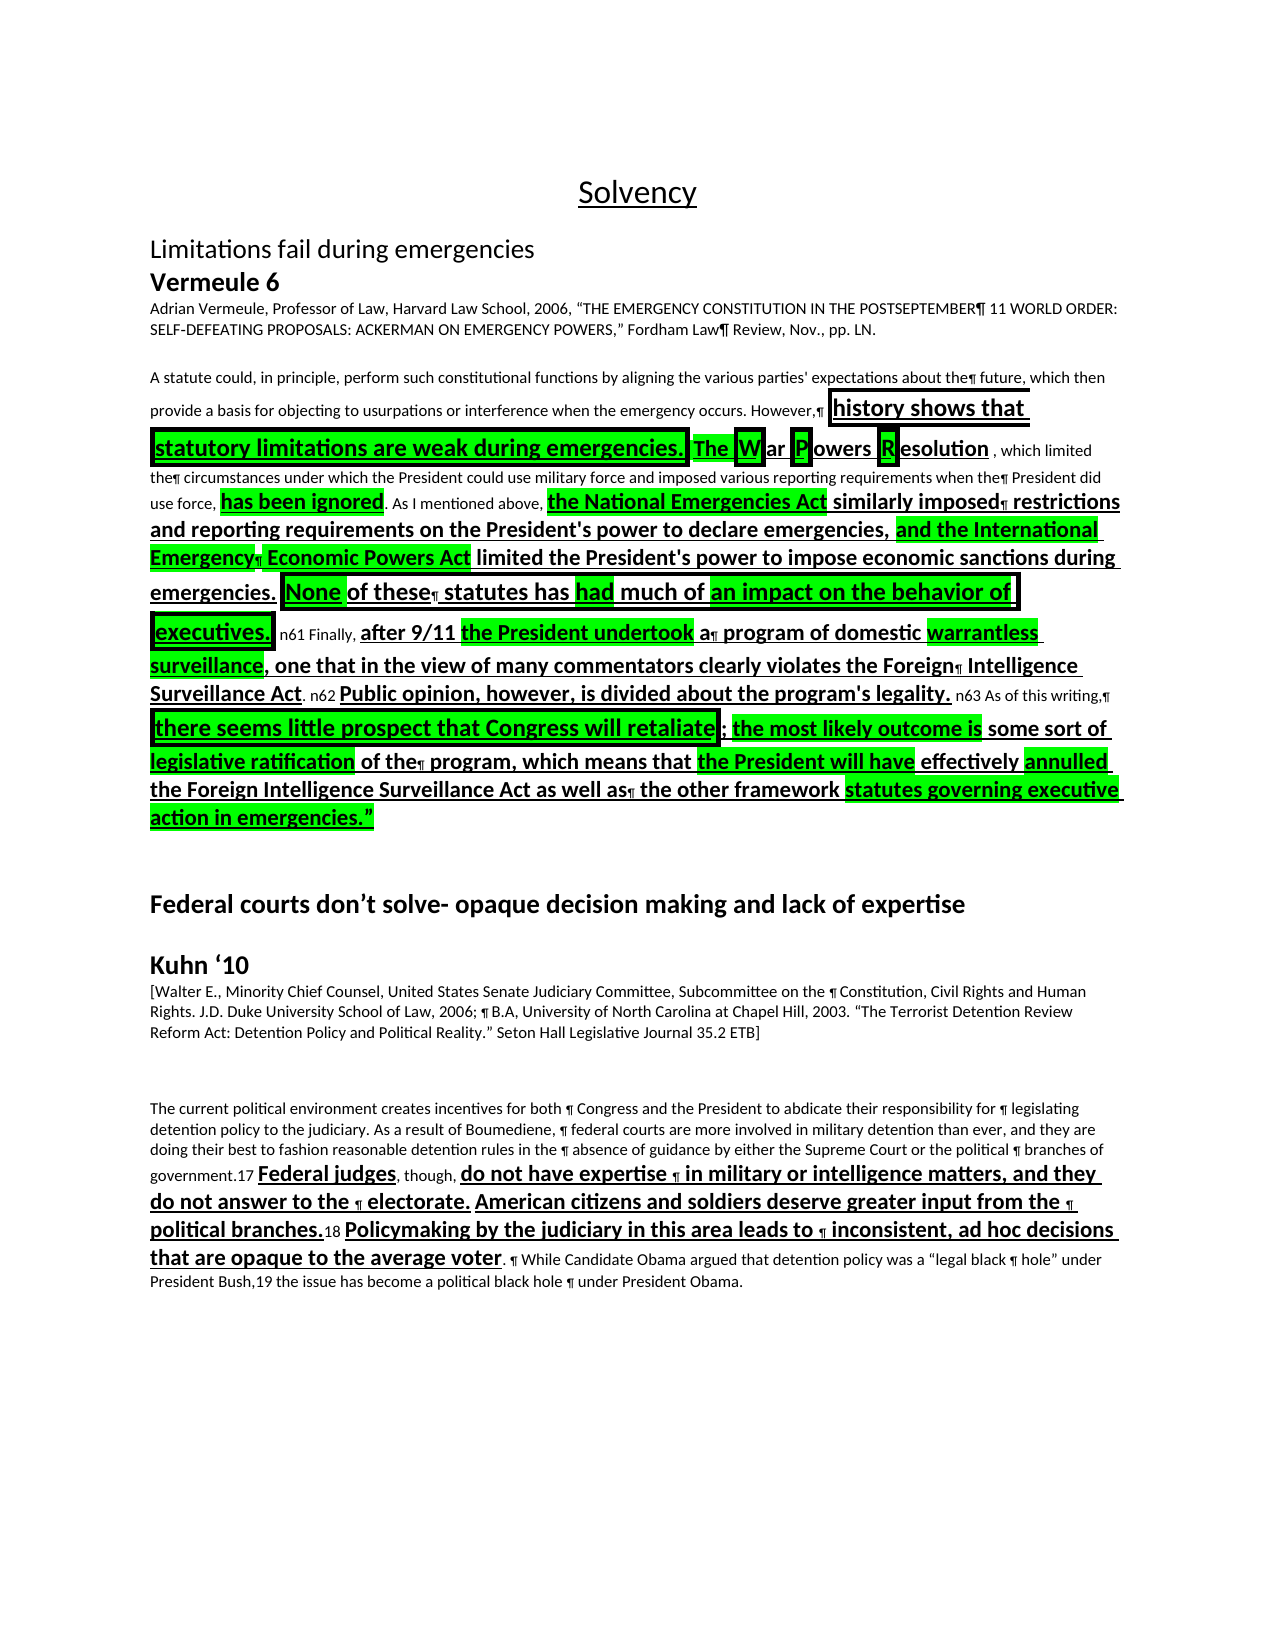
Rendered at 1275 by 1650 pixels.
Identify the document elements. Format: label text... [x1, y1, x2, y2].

text Adrian Vermeule, Professor of Law, Harvard Law School, 2006, “THE EMERGENCY CONSTITUTION IN THE POSTSEPTEMBER¶ 11 WORLD ORDER: SELF‐DEFEATING PROPOSALS: ACKERMAN ON EMERGENCY POWERS,” Fordham Law¶ Review, Nov., pp. LN. [150, 298, 1125, 339]
text Federal courts don’t solve- opaque decision making and lack of expertise [150, 887, 1125, 920]
text [Walter E., Minority Chief Counsel, United States Senate Judiciary Committee, Subcommittee on the ¶ Constitution, Civil Rights and Human Rights. J.D. Duke University School of Law, 2006; ¶ B.A, University of North Carolina at Chapel Hill, 2003. “The Terrorist Detention Review Reform Act: Detention Policy and Political Reality.” Seton Hall Legislative Journal 35.2 ETB] [150, 981, 1125, 1042]
text Vermeule 6 [150, 265, 1125, 298]
subtitle Limitations fail during emergencies [150, 232, 1125, 265]
text A statute could, in principle, perform such constitutional functions by aligning the various parties' expectations about the¶ future, which then provide a basis for objecting to usurpations or interference when the emergency occurs. However,¶ history shows that statutory limitations are weak during emergencies. The War Powers Resolution , which limited the¶ circumstances under which the President could use military force and imposed various reporting requirements when the¶ President did use force, has been ignored. As I mentioned above, the National Emergencies Act similarly imposed¶ restrictions and reporting requirements on the President's power to declare emergencies, and the International Emergency¶ Economic Powers Act limited the President's power to impose economic sanctions during emergencies. None of these¶ statutes has had much of an impact on the behavior of executives. n61 Finally, after 9/11 the President undertook a¶ program of domestic warrantless surveillance, one that in the view of many commentators clearly violates the Foreign¶ Intelligence Surveillance Act. n62 Public opinion, however, is divided about the program's legality. n63 As of this writing,¶ there seems little prospect that Congress will retaliate; the most likely outcome is some sort of legislative ratification of the¶ program, which means that the President will have effectively annulled the Foreign Intelligence Surveillance Act as well as¶ the other framework statutes governing executive action in emergencies.” [150, 367, 1125, 831]
text Kuhn ‘10 [150, 948, 1125, 981]
text The current political environment creates incentives for both ¶ Congress and the President to abdicate their responsibility for ¶ legislating detention policy to the judiciary. As a result of Boumediene, ¶ federal courts are more involved in military detention than ever, and they are doing their best to fashion reasonable detention rules in the ¶ absence of guidance by either the Supreme Court or the political ¶ branches of government.17 Federal judges, though, do not have expertise ¶ in military or intelligence matters, and they do not answer to the ¶ electorate. American citizens and soldiers deserve greater input from the ¶ political branches.18 Policymaking by the judiciary in this area leads to ¶ inconsistent, ad hoc decisions that are opaque to the average voter. ¶ While Candidate Obama argued that detention policy was a “legal black ¶ hole” under President Bush,19 the issue has become a political black hole ¶ under President Obama. [150, 1098, 1125, 1292]
subtitle Solvency [150, 171, 1125, 212]
